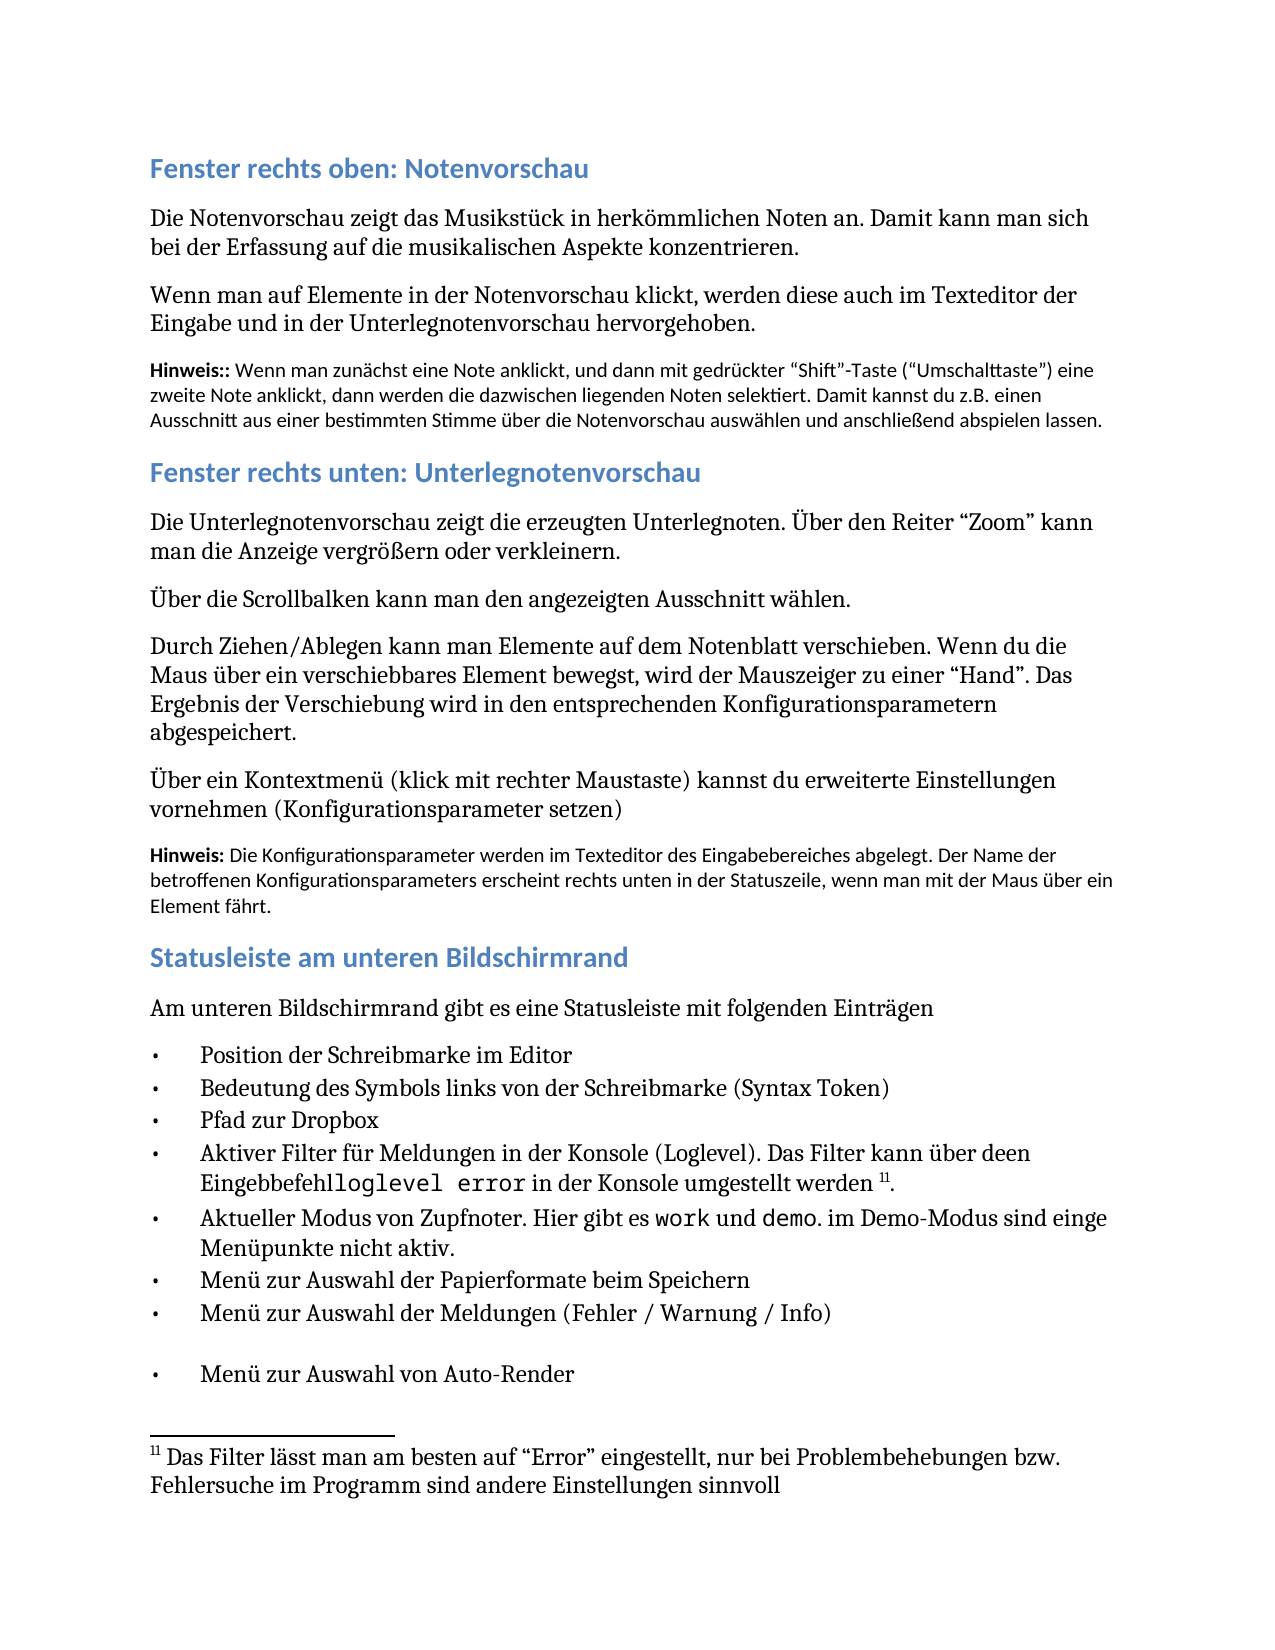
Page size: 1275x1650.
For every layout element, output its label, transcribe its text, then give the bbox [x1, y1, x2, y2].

text Über ein Kontextmenü (klick mit rechter Maustaste) kannst du erweiterte Einstellungen vornehmen (Konfigurationsparameter setzen) [150, 766, 1125, 823]
text Hinweis:: Wenn man zunächst eine Note anklickt, und dann mit gedrückter “Shift”-Taste (“Umschalttaste”) eine zweite Note anklickt, dann werden die dazwischen liegenden Noten selektiert. Damit kannst du z.B. einen Ausschnitt aus einer bestimmten Stimme über die Notenvorschau auswählen und anschließend abspielen lassen. [150, 357, 1125, 433]
text Hinweis: Die Konfigurationsparameter werden im Texteditor des Eingabebereiches abgelegt. Der Name der betroffenen Konfigurationsparameters erscheint rechts unten in der Statuszeile, wenn man mit der Maus über ein Element fährt. [150, 842, 1125, 918]
list Menü zur Auswahl von Auto-Render [150, 1360, 1125, 1417]
list Menü zur Auswahl der Papierformate beim Speichern [150, 1266, 1125, 1295]
list Bedeutung des Symbols links von der Schreibmarke (Syntax Token) [150, 1073, 1125, 1102]
subtitle Fenster rechts unten: Unterlegnotenvorschau [150, 454, 1125, 489]
text Wenn man auf Elemente in der Notenvorschau klickt, werden diese auch im Texteditor der Eingabe und in der Unterlegnotenvorschau hervorgehoben. [150, 281, 1125, 338]
list Aktueller Modus von Zupfnoter. Hier gibt es work und demo. im Demo-Modus sind einge Menüpunkte nicht aktiv. [150, 1202, 1125, 1262]
text Die Notenvorschau zeigt das Musikstück in herkömmlichen Noten an. Damit kann man sich bei der Erfassung auf die musikalischen Aspekte konzentrieren. [150, 204, 1125, 262]
list Aktiver Filter für Meldungen in der Konsole (Loglevel). Das Filter kann über deen Eingebbefehlloglevel error in der Konsole umgestellt werden . [150, 1138, 1125, 1198]
list Menü zur Auswahl der Meldungen (Fehler / Warnung / Info) [150, 1298, 1125, 1356]
subtitle Fenster rechts oben: Notenvorschau [150, 150, 1125, 186]
list Pfad zur Dropbox [150, 1106, 1125, 1135]
list Position der Schreibmarke im Editor [150, 1041, 1125, 1070]
text Über die Scrollbalken kann man den angezeigten Ausschnitt wählen. [150, 584, 1125, 613]
text Durch Ziehen/Ablegen kann man Elemente auf dem Notenblatt verschieben. Wenn du die Maus über ein verschiebbares Element bewegst, wird der Mauszeiger zu einer “Hand”. Das Ergebnis der Verschiebung wird in den entsprechenden Konfigurationsparametern abgespeichert. [150, 632, 1125, 747]
subtitle Statusleiste am unteren Bildschirmrand [150, 939, 1125, 975]
text Am unteren Bildschirmrand gibt es eine Statusleiste mit folgenden Einträgen [150, 993, 1125, 1022]
text Die Unterlegnotenvorschau zeigt die erzeugten Unterlegnoten. Über den Reiter “Zoom” kann man die Anzeige vergrößern oder verkleinern. [150, 508, 1125, 566]
